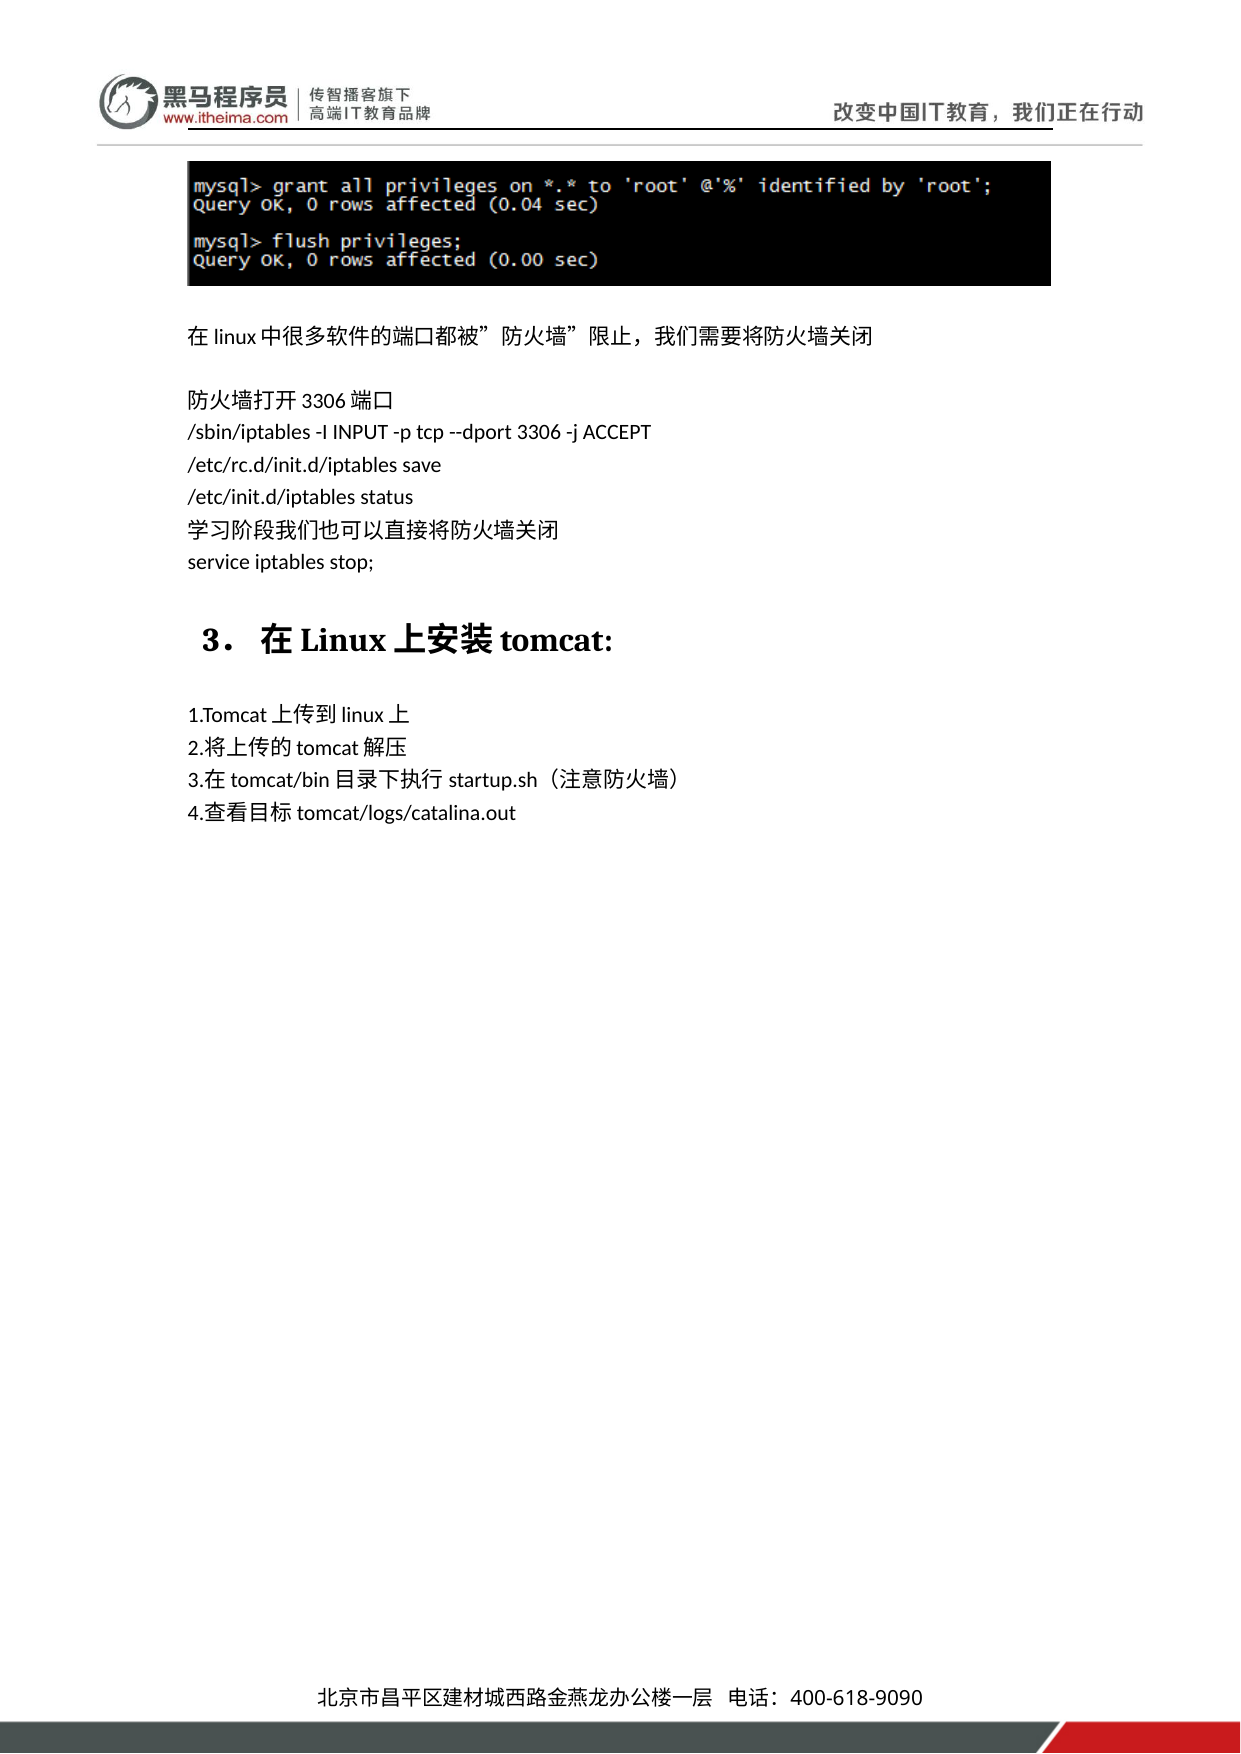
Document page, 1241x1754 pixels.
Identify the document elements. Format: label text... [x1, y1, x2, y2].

text /sbin/iptables -I INPUT -p tcp --dport 3306 -j ACCEPT [187, 415, 1053, 448]
text /etc/rc.d/init.d/iptables save [187, 448, 1053, 480]
text 防火墙打开3306端口 [187, 383, 1053, 415]
text 在linux中很多软件的端口都被”防火墙”限止，我们需要将防火墙关闭 [187, 319, 1053, 351]
text 3.在tomcat/bin目录下执行 startup.sh（注意防火墙） [187, 762, 1053, 794]
picture [187, 161, 1051, 286]
text 1.Tomcat上传到linux上 [187, 697, 1053, 729]
text 2.将上传的tomcat解压 [187, 729, 1053, 762]
text 学习阶段我们也可以直接将防火墙关闭 [187, 513, 1053, 545]
picture [0, 3, 1241, 153]
picture [0, 1662, 1241, 1753]
subtitle 在Linux上安装tomcat: [202, 605, 1053, 670]
text /etc/init.d/iptables status [187, 480, 1053, 513]
text service iptables stop; [187, 545, 1053, 578]
text 4.查看目标 tomcat/logs/catalina.out [187, 794, 1053, 827]
